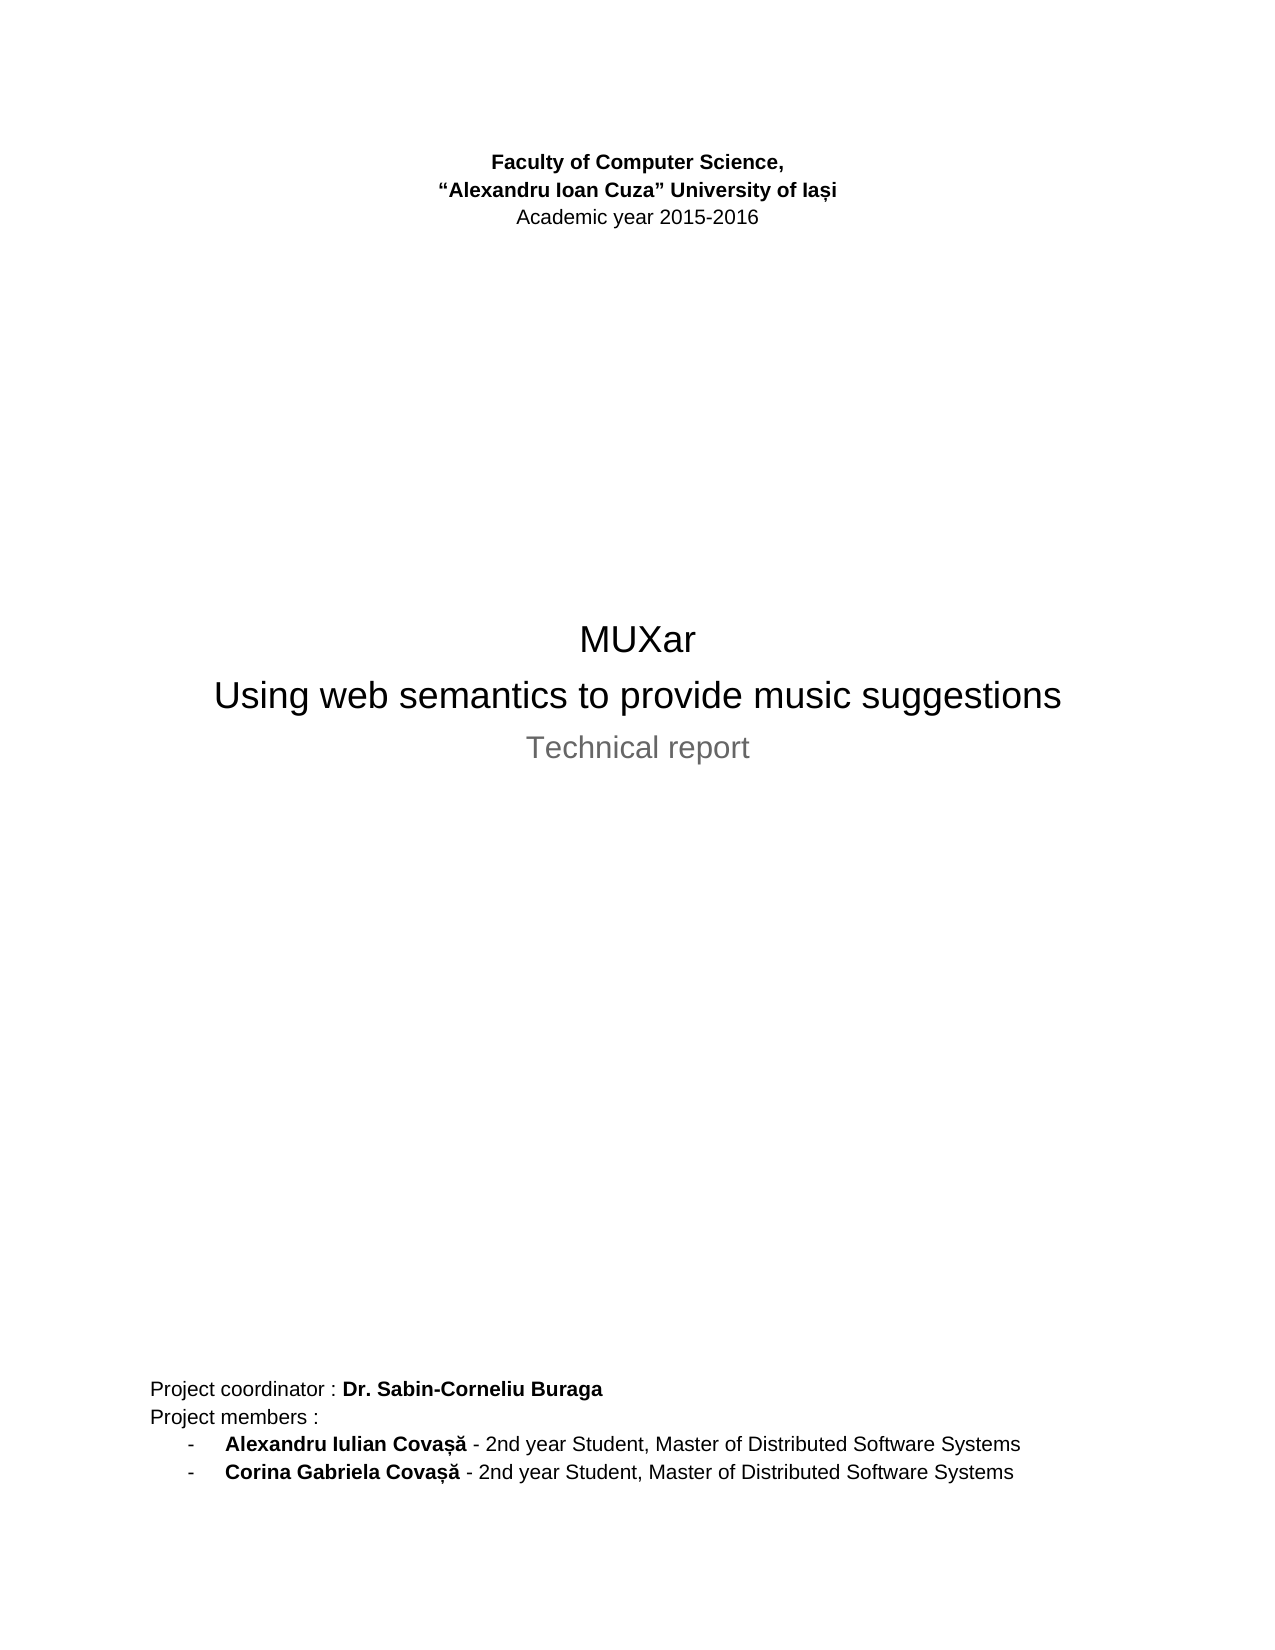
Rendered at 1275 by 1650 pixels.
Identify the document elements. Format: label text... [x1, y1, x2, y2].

text Academic year 2015-2016 [150, 205, 1125, 229]
title Using web semantics to provide music suggestions [150, 673, 1125, 716]
title MUXar [150, 617, 1125, 660]
text Project members : [150, 1405, 1125, 1429]
list Corina Gabriela Covașă - 2nd year Student, Master of Distributed Software Systems [187, 1460, 1125, 1484]
text “Alexandru Ioan Cuza” University of Iași [150, 177, 1125, 201]
text Project coordinator : Dr. Sabin-Corneliu Buraga [150, 1377, 1125, 1401]
list Alexandru Iulian Covașă - 2nd year Student, Master of Distributed Software Systems [187, 1432, 1125, 1456]
text Faculty of Computer Science, [150, 150, 1125, 174]
subtitle Technical report [150, 729, 1125, 764]
